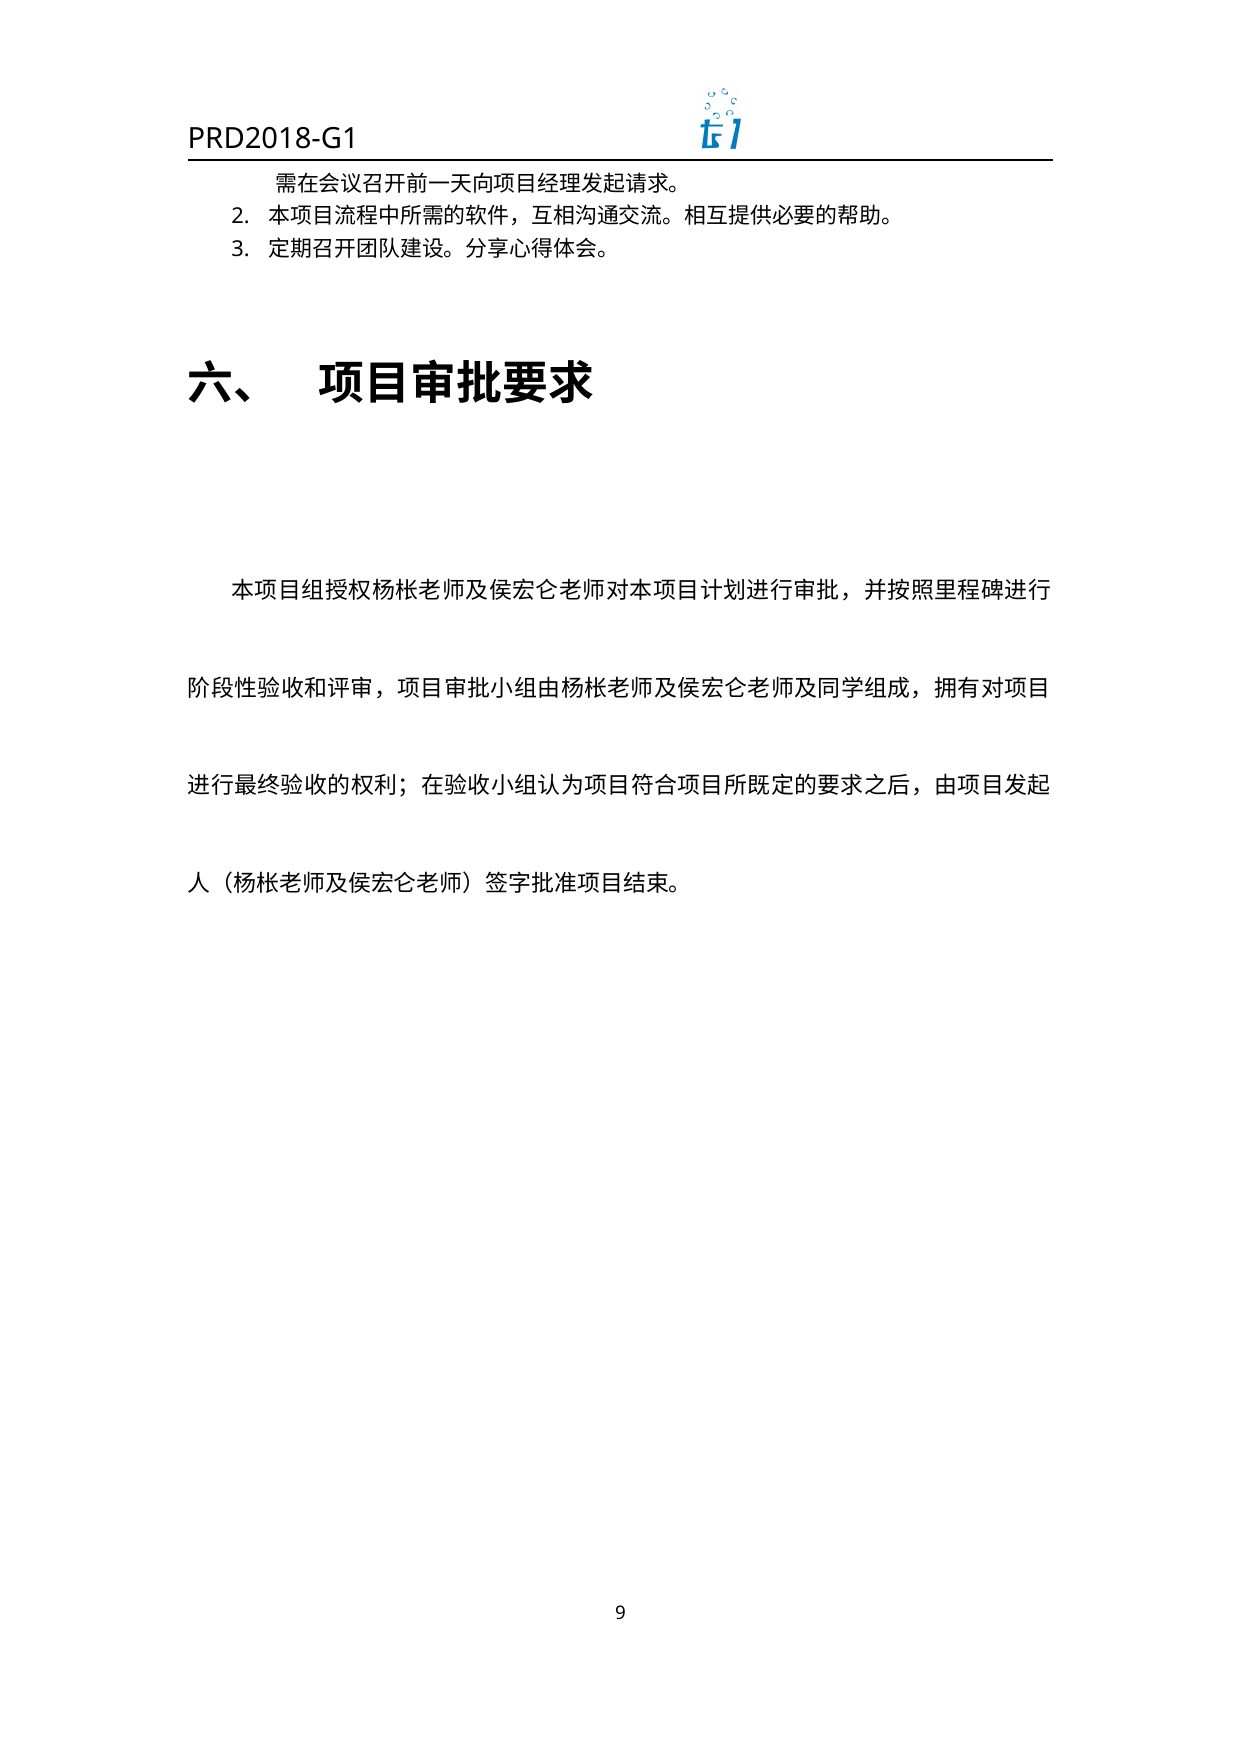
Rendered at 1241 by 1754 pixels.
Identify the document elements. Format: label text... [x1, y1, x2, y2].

picture [700, 88, 742, 149]
text 本项目组授权杨枨老师及侯宏仑老师对本项目计划进行审批，并按照里程碑进行阶段性验收和评审，项目审批小组由杨枨老师及侯宏仑老师及同学组成，拥有对项目进行最终验收的权利；在验收小组认为项目符合项目所既定的要求之后，由项目发起人（杨枨老师及侯宏仑老师）签字批准项目结束。 [187, 556, 1053, 913]
list 本项目流程中所需的软件，互相沟通交流。相互提供必要的帮助。 [231, 198, 1053, 230]
list 定期召开团队建设。分享心得体会。 [231, 230, 1053, 263]
list 备注：发起人有权召开临时会议，但应于会议召开前3小时于钉钉群中开启通知，到会人超过或等于三人会议召开。常规例会参与人员如遇突发事件需要请假，则需在会议召开前一天向项目经理发起请求。 [275, 165, 1053, 198]
subtitle 项目审批要求 [187, 331, 1053, 428]
